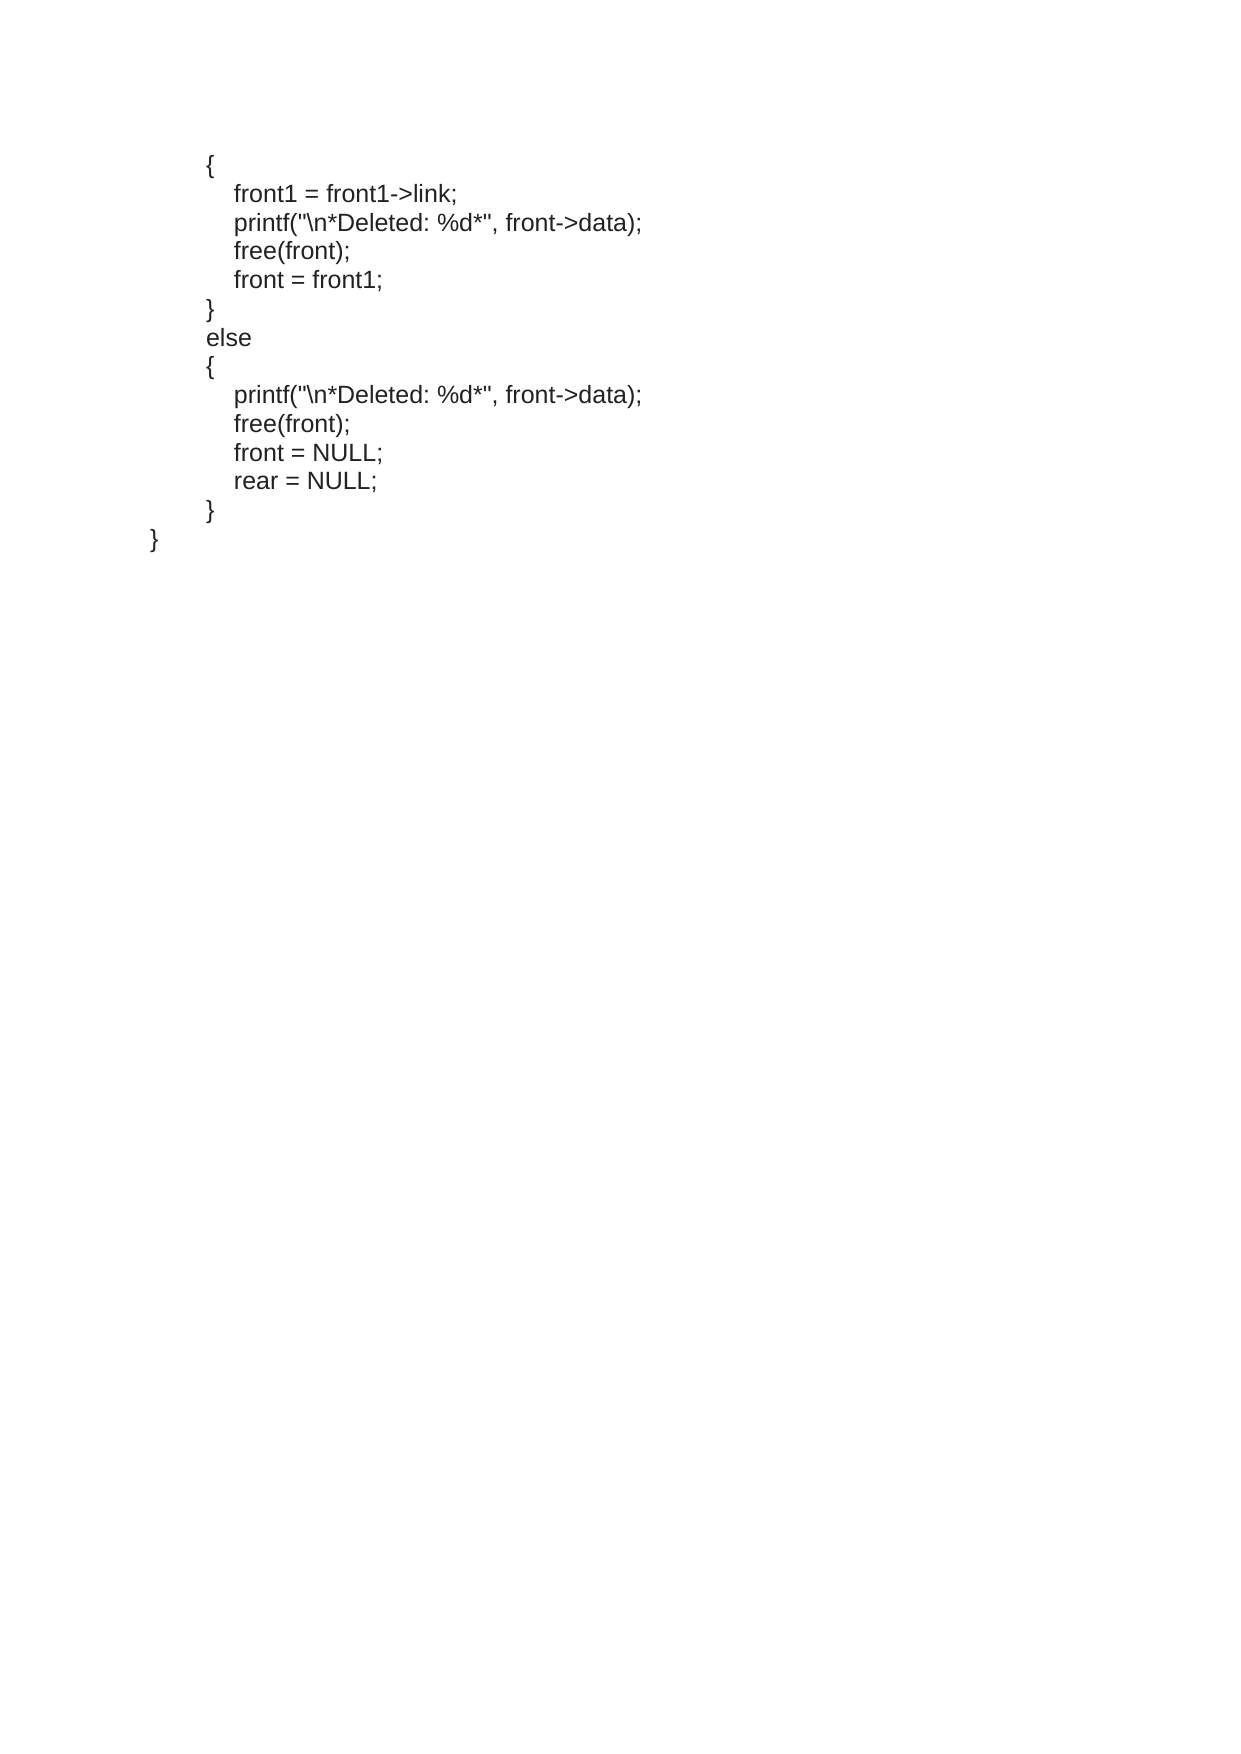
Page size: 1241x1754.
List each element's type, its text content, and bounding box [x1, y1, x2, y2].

text front1 = front1->link; [150, 179, 1090, 207]
text } [150, 524, 1090, 552]
text { [150, 150, 1090, 179]
text rear = NULL; [150, 466, 1090, 495]
text front = front1; [150, 265, 1090, 294]
text } [150, 294, 1090, 322]
text printf("\n*Deleted: %d*", front->data); [150, 380, 1090, 409]
text free(front); [150, 409, 1090, 437]
text printf("\n*Deleted: %d*", front->data); [150, 207, 1090, 236]
text front = NULL; [150, 437, 1090, 466]
text else [150, 322, 1090, 351]
text free(front); [150, 236, 1090, 265]
text { [150, 351, 1090, 380]
text } [150, 495, 1090, 524]
